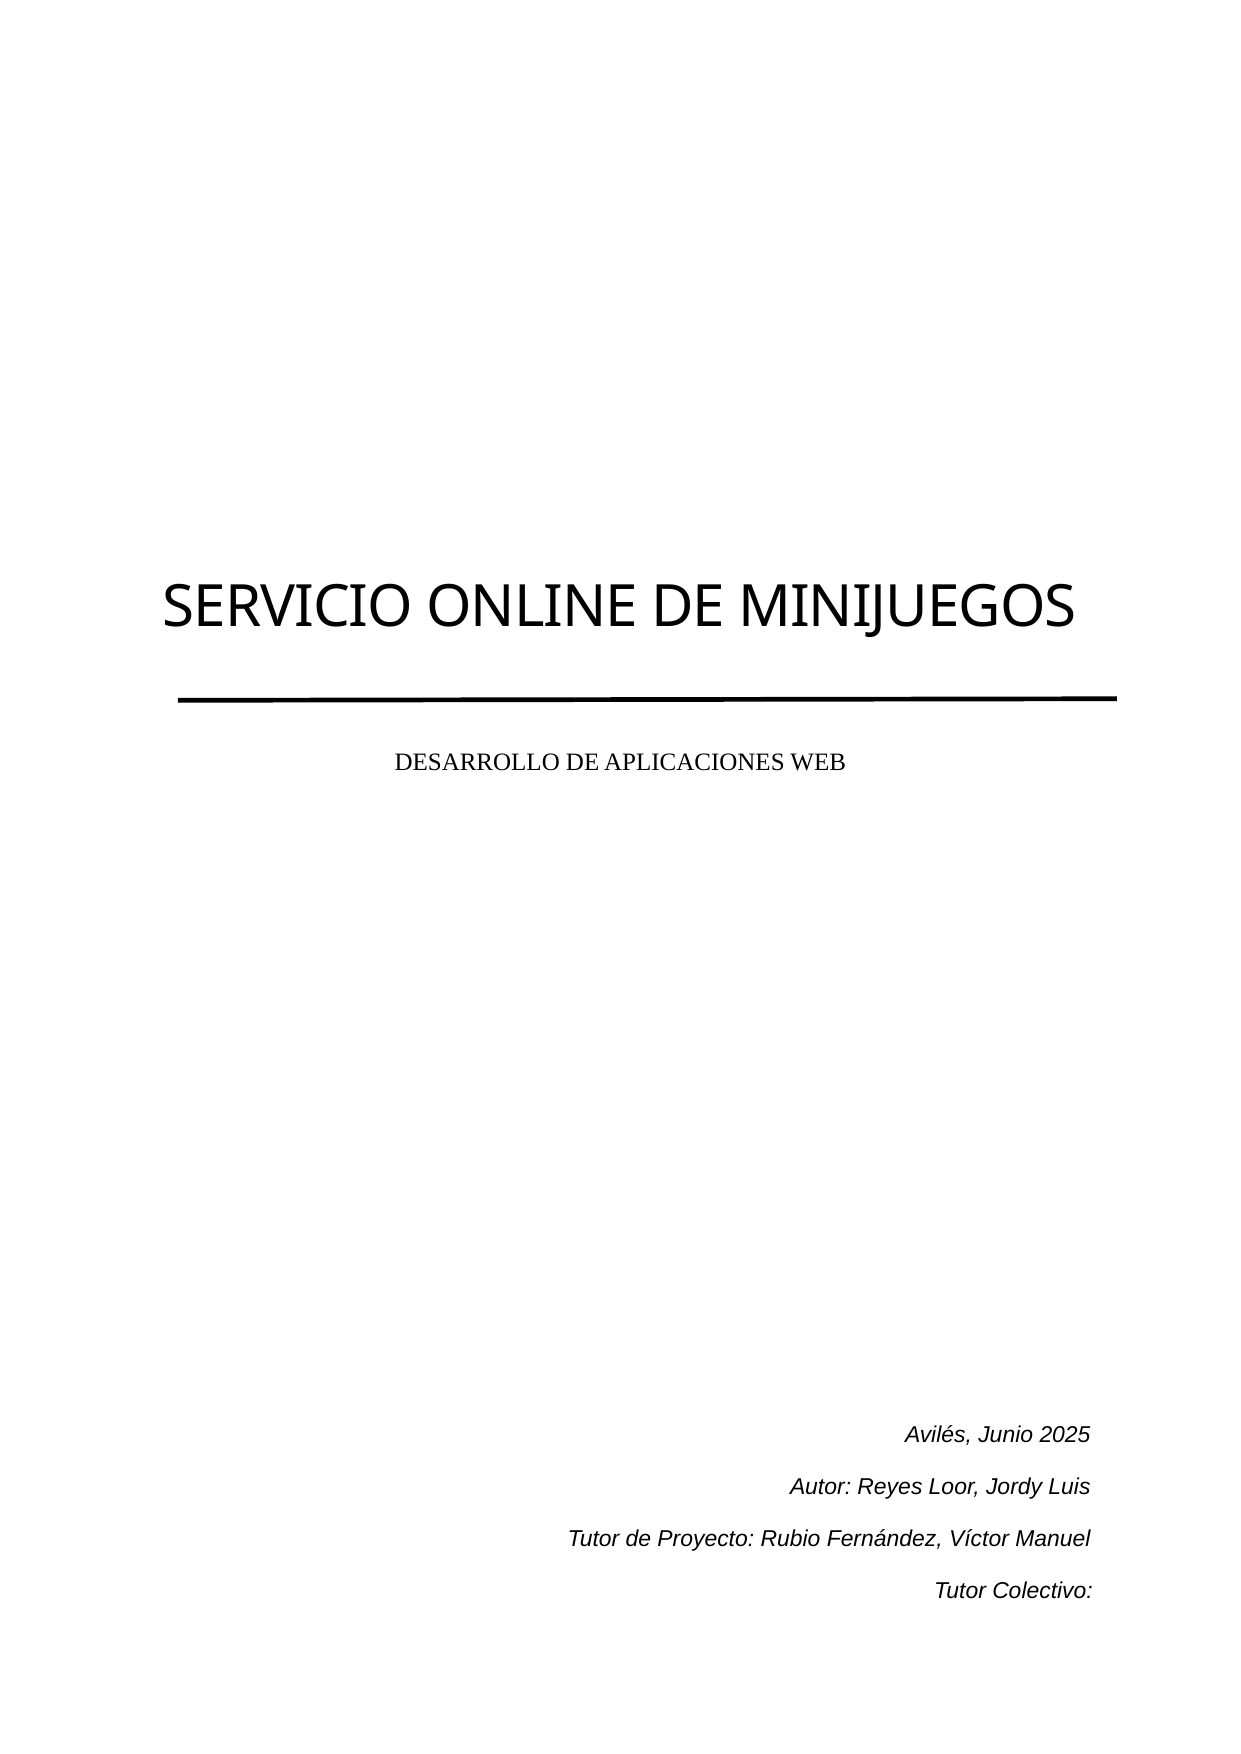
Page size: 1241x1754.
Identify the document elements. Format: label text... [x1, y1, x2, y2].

text Avilés, Junio 2025 [148, 1421, 1092, 1447]
text Autor: Reyes Loor, Jordy Luis [148, 1473, 1092, 1499]
text Tutor de Proyecto: Rubio Fernández, Víctor Manuel [148, 1524, 1092, 1551]
text DESARROLLO DE APLICACIONES WEB [295, 747, 945, 776]
text Tutor Colectivo: [148, 1577, 1092, 1603]
title SERVICIO ONLINE DE MINIJUEGOS [148, 563, 1092, 643]
